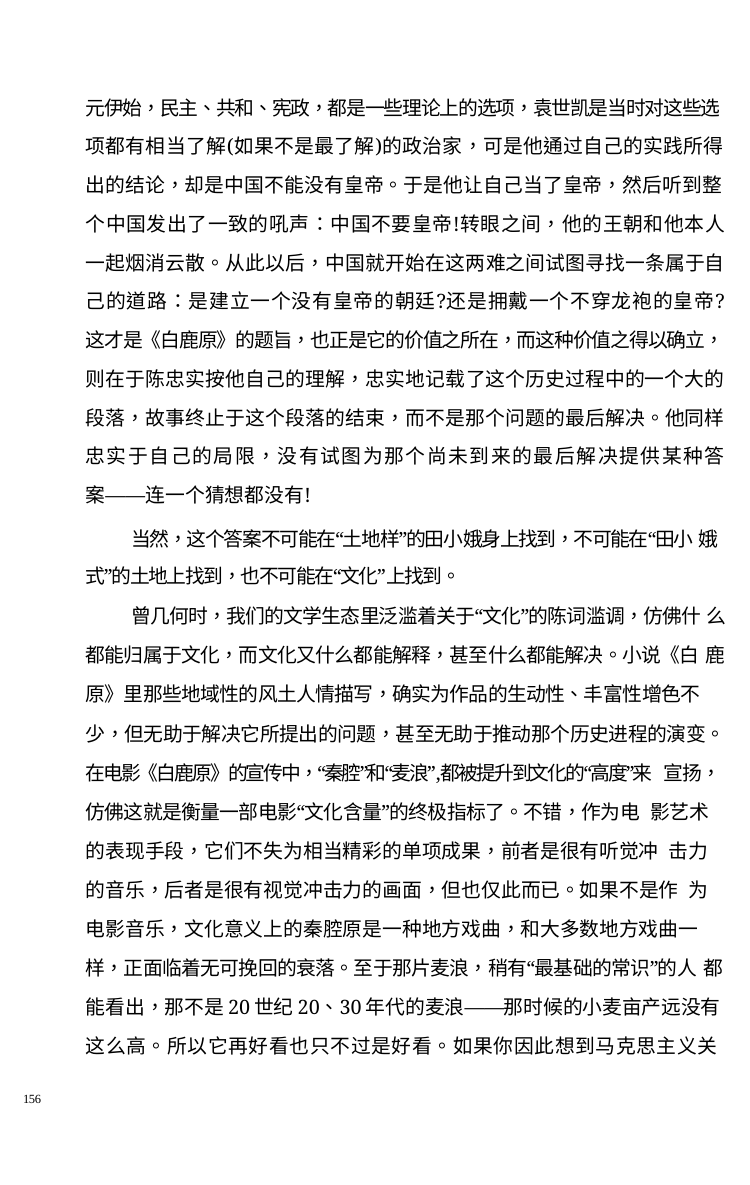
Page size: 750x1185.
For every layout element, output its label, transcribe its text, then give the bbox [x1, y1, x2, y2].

text 元伊始，民主、共和、宪政，都是一些理论上的选项，袁世凯是当时对这些选 项都有相当了解(如果不是最了解)的政治家，可是他通过自己的实践所得 出的结论，却是中国不能没有皇帝。于是他让自己当了皇帝，然后听到整 个中国发出了一致的吼声：中国不要皇帝!转眼之间，他的王朝和他本人 一起烟消云散。从此以后，中国就开始在这两难之间试图寻找一条属于自 己的道路：是建立一个没有皇帝的朝廷?还是拥戴一个不穿龙袍的皇帝? 这才是《白鹿原》的题旨，也正是它的价值之所在，而这种价值之得以确立， 则在于陈忠实按他自己的理解，忠实地记载了这个历史过程中的一个大的 段落，故事终止于这个段落的结束，而不是那个问题的最后解决。他同样 忠实于自己的局限，没有试图为那个尚未到来的最后解决提供某种答 案——连一个猜想都没有! [85, 94, 725, 508]
text 当然，这个答案不可能在“土地样”的田小娥身上找到，不可能在“田小 娥式”的土地上找到，也不可能在“文化”上找到。 [85, 525, 723, 590]
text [85, 603, 727, 1059]
